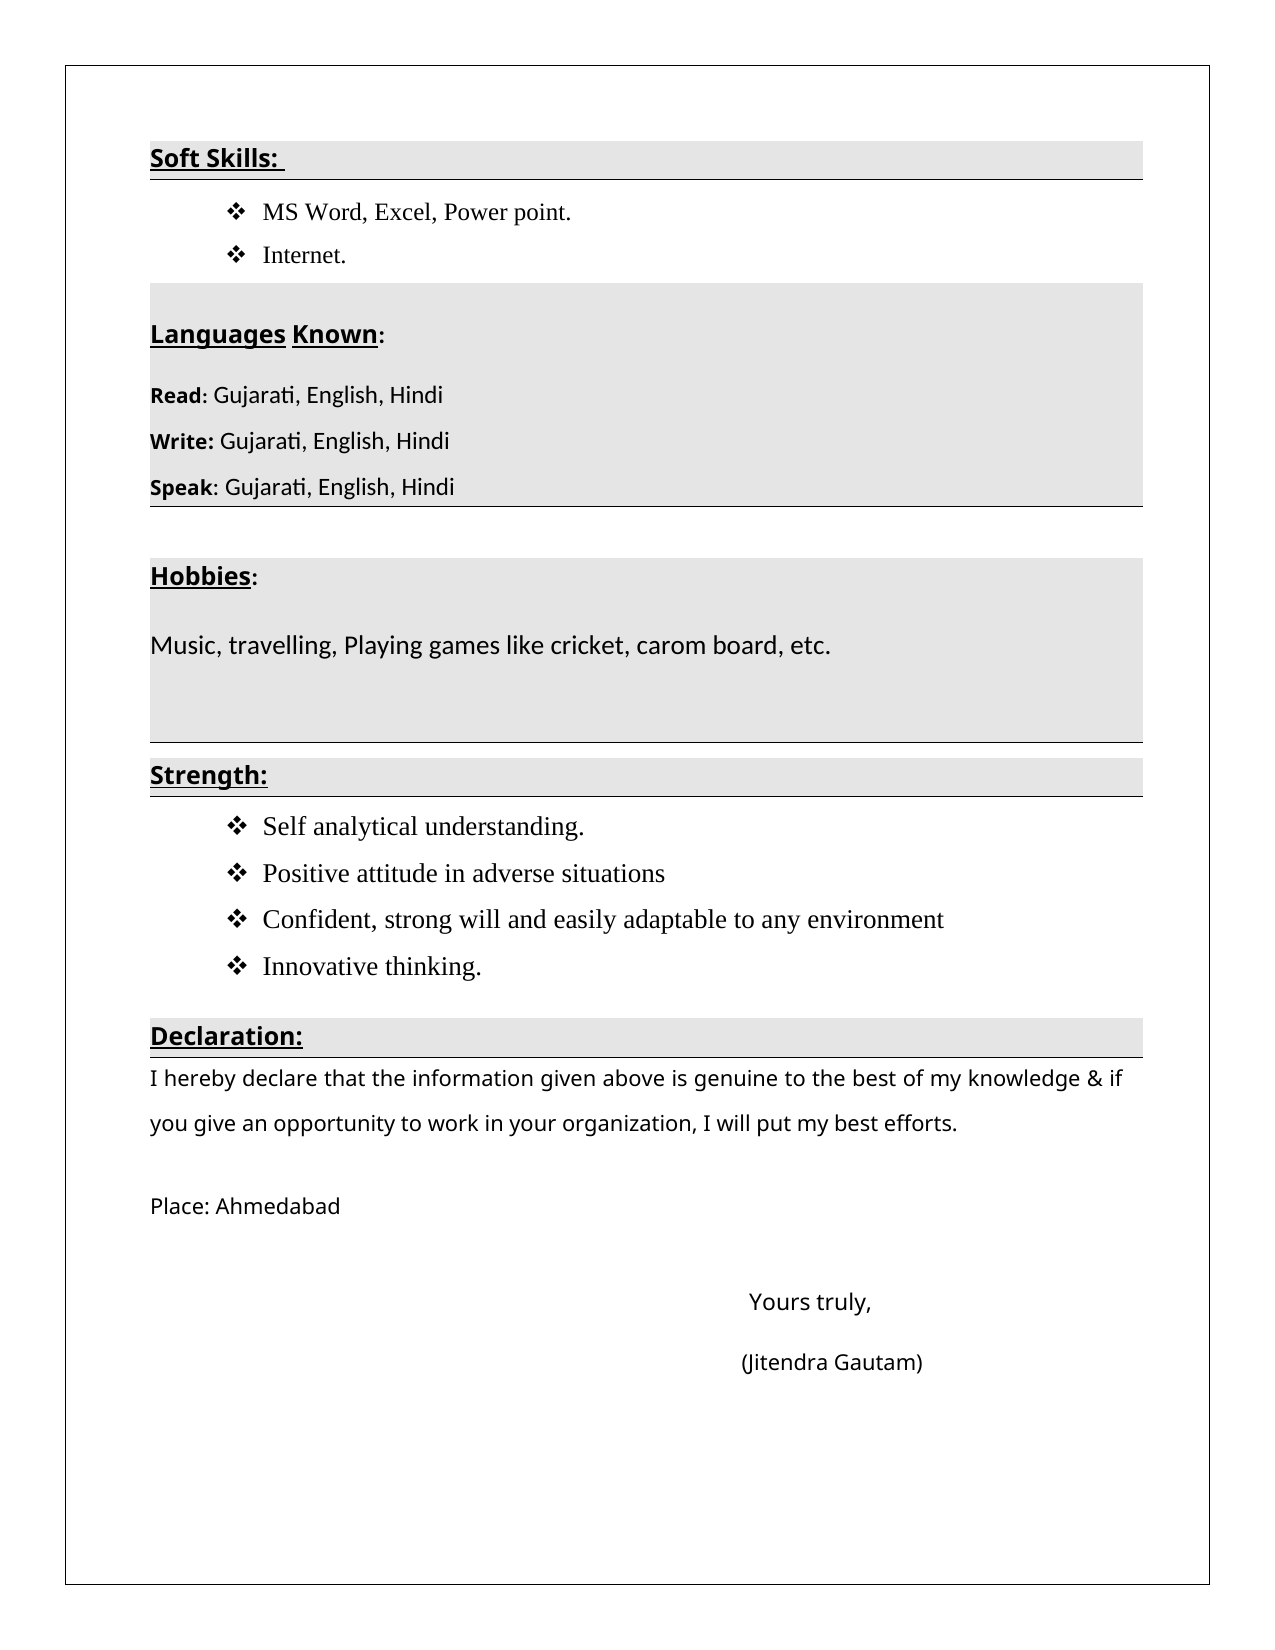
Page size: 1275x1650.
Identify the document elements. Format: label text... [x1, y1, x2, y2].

text Place: Ahmedabad [150, 1191, 1125, 1221]
text Languages Known: [150, 317, 1143, 351]
text (Jitendra Gautam) [150, 1347, 1125, 1377]
text Music, travelling, Playing games like cricket, carom board, etc. [150, 628, 1143, 661]
list Internet. [225, 240, 1125, 269]
text Hobbies: [150, 558, 1143, 592]
text Write: Gujarati, English, Hindi [150, 425, 1143, 456]
text Read: Gujarati, English, Hindi [150, 380, 1143, 410]
text Soft Skills: [150, 141, 1143, 179]
text Yours truly, [150, 1286, 1125, 1318]
text Speak: Gujarati, English, Hindi [150, 471, 1143, 506]
text Strength: [150, 758, 1143, 796]
list Positive attitude in adverse situations [225, 857, 1125, 888]
text Declaration: [150, 1018, 1143, 1057]
list MS Word, Excel, Power point. [225, 197, 1125, 226]
list Self analytical understanding. [225, 810, 1125, 841]
list Confident, strong will and easily adaptable to any environment [225, 903, 1125, 935]
list Innovative thinking. [225, 950, 1125, 982]
text I hereby declare that the information given above is genuine to the best of my knowledge & if you give an opportunity to work in your organization, I will put my best efforts. [150, 1063, 1125, 1138]
